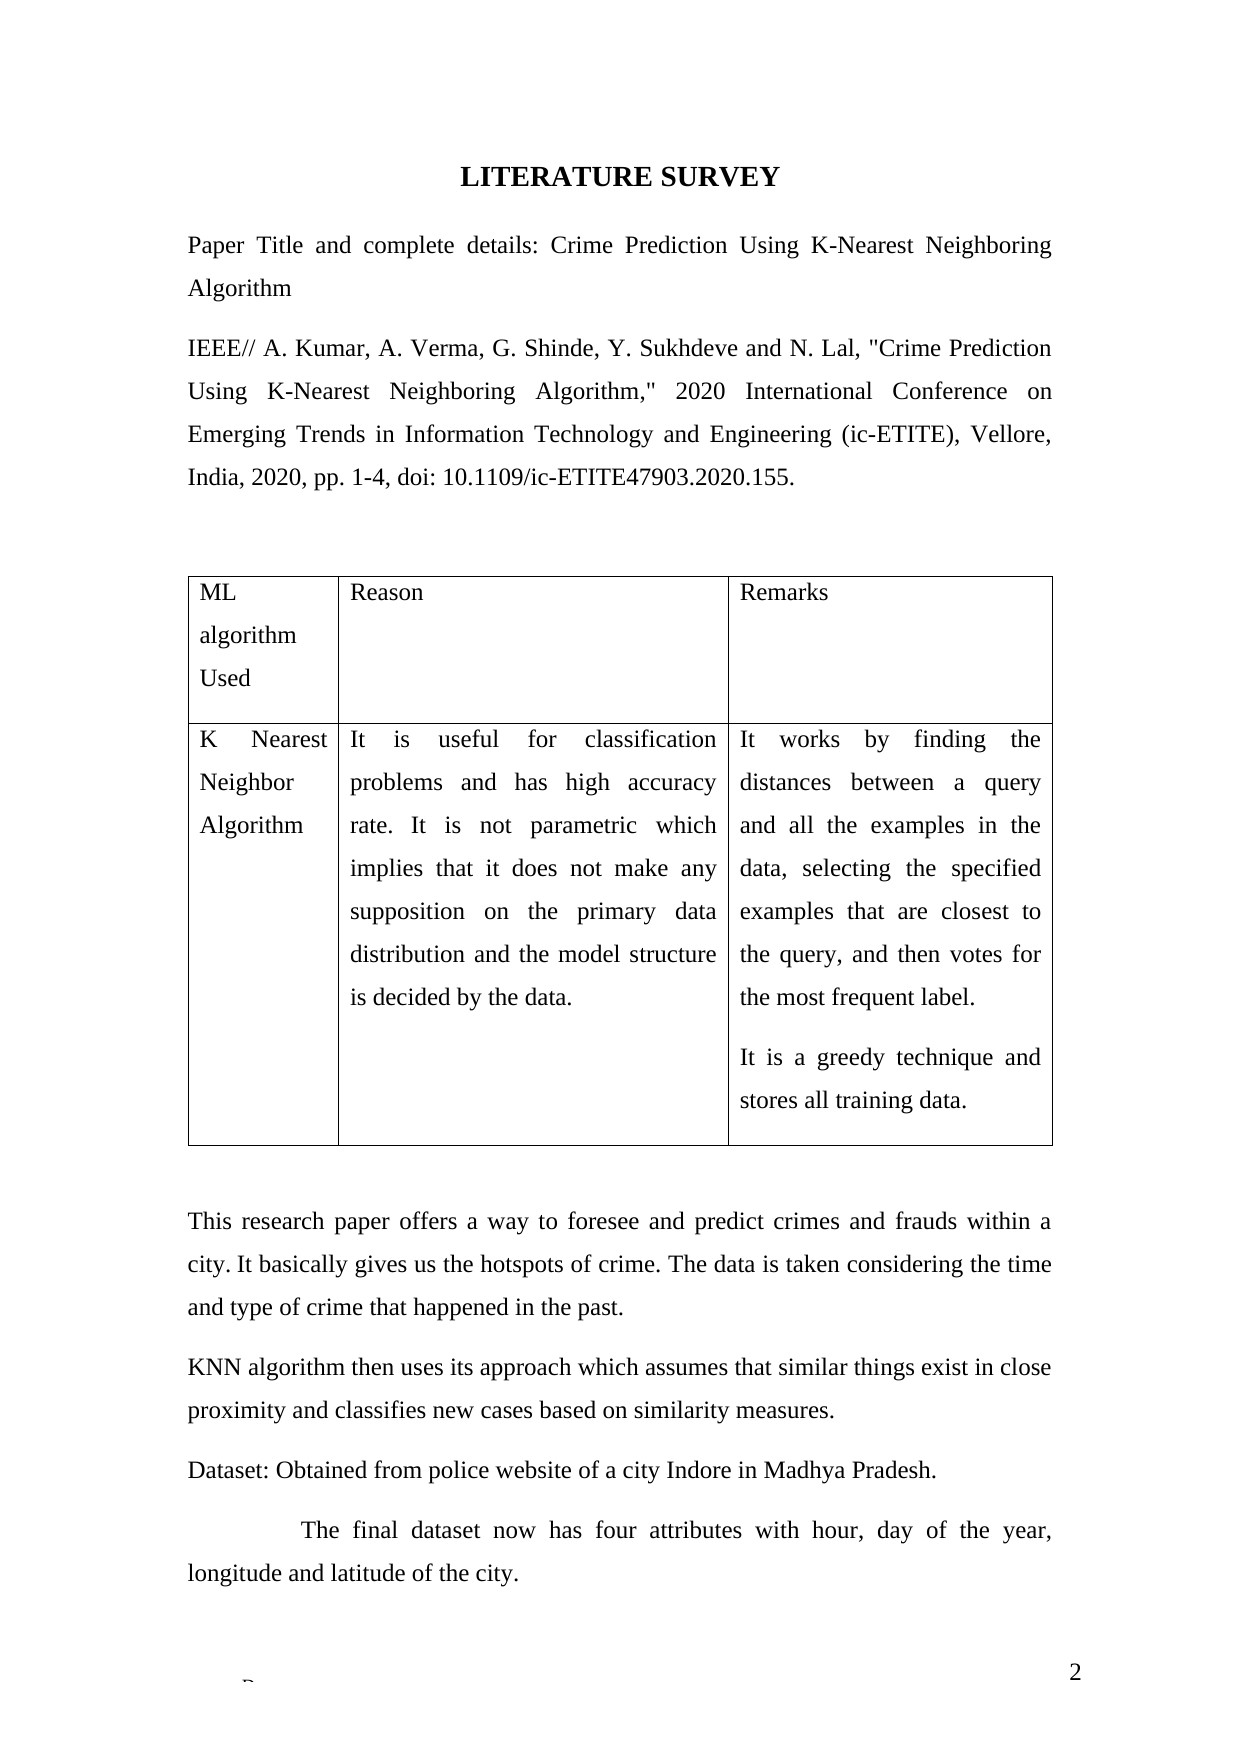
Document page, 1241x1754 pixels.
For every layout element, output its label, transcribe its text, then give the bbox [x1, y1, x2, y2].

text IEEE// A. Kumar, A. Verma, G. Shinde, Y. Sukhdeve and N. Lal, "Crime Prediction Using K-Nearest Neighboring Algorithm," 2020 International Conference on Emerging Trends in Information Technology and Engineering (ic-ETITE), Vellore, India, 2020, pp. 1-4, doi: 10.1109/ic-ETITE47903.2020.155. [187, 333, 1053, 491]
table_cell It is useful for classification problems and has high accuracy rate. It is not parametric which implies that it does not make any supposition on the primary data distribution and the model structure is decided by the data. [339, 724, 728, 1145]
table_header Remarks [729, 577, 1052, 723]
text Dataset: Obtained from police website of a city Indore in Madhya Pradesh. [187, 1455, 1053, 1484]
text KNN algorithm then uses its approach which assumes that similar things exist in close proximity and classifies new cases based on similarity measures. [187, 1352, 1053, 1424]
table_cell K Nearest Neighbor Algorithm [189, 724, 338, 1145]
text This research paper offers a way to foresee and predict crimes and frauds within a city. It basically gives us the hotspots of crime. The data is taken considering the time and type of crime that happened in the past. [187, 1206, 1053, 1321]
text Paper Title and complete details: Crime Prediction Using K-Nearest Neighboring Algorithm [187, 230, 1053, 302]
text The final dataset now has four attributes with hour, day of the year, longitude and latitude of the city. [187, 1515, 1053, 1587]
table_cell It works by finding the distances between a query and all the examples in the data, selecting the specified examples that are closest to the query, and then votes for the most frequent label. It is a greedy technique and stores all training data. [729, 724, 1052, 1145]
table_header ML algorithm Used [189, 577, 338, 723]
table_header Reason [339, 577, 728, 723]
subtitle LITERATURE SURVEY [187, 159, 1053, 193]
